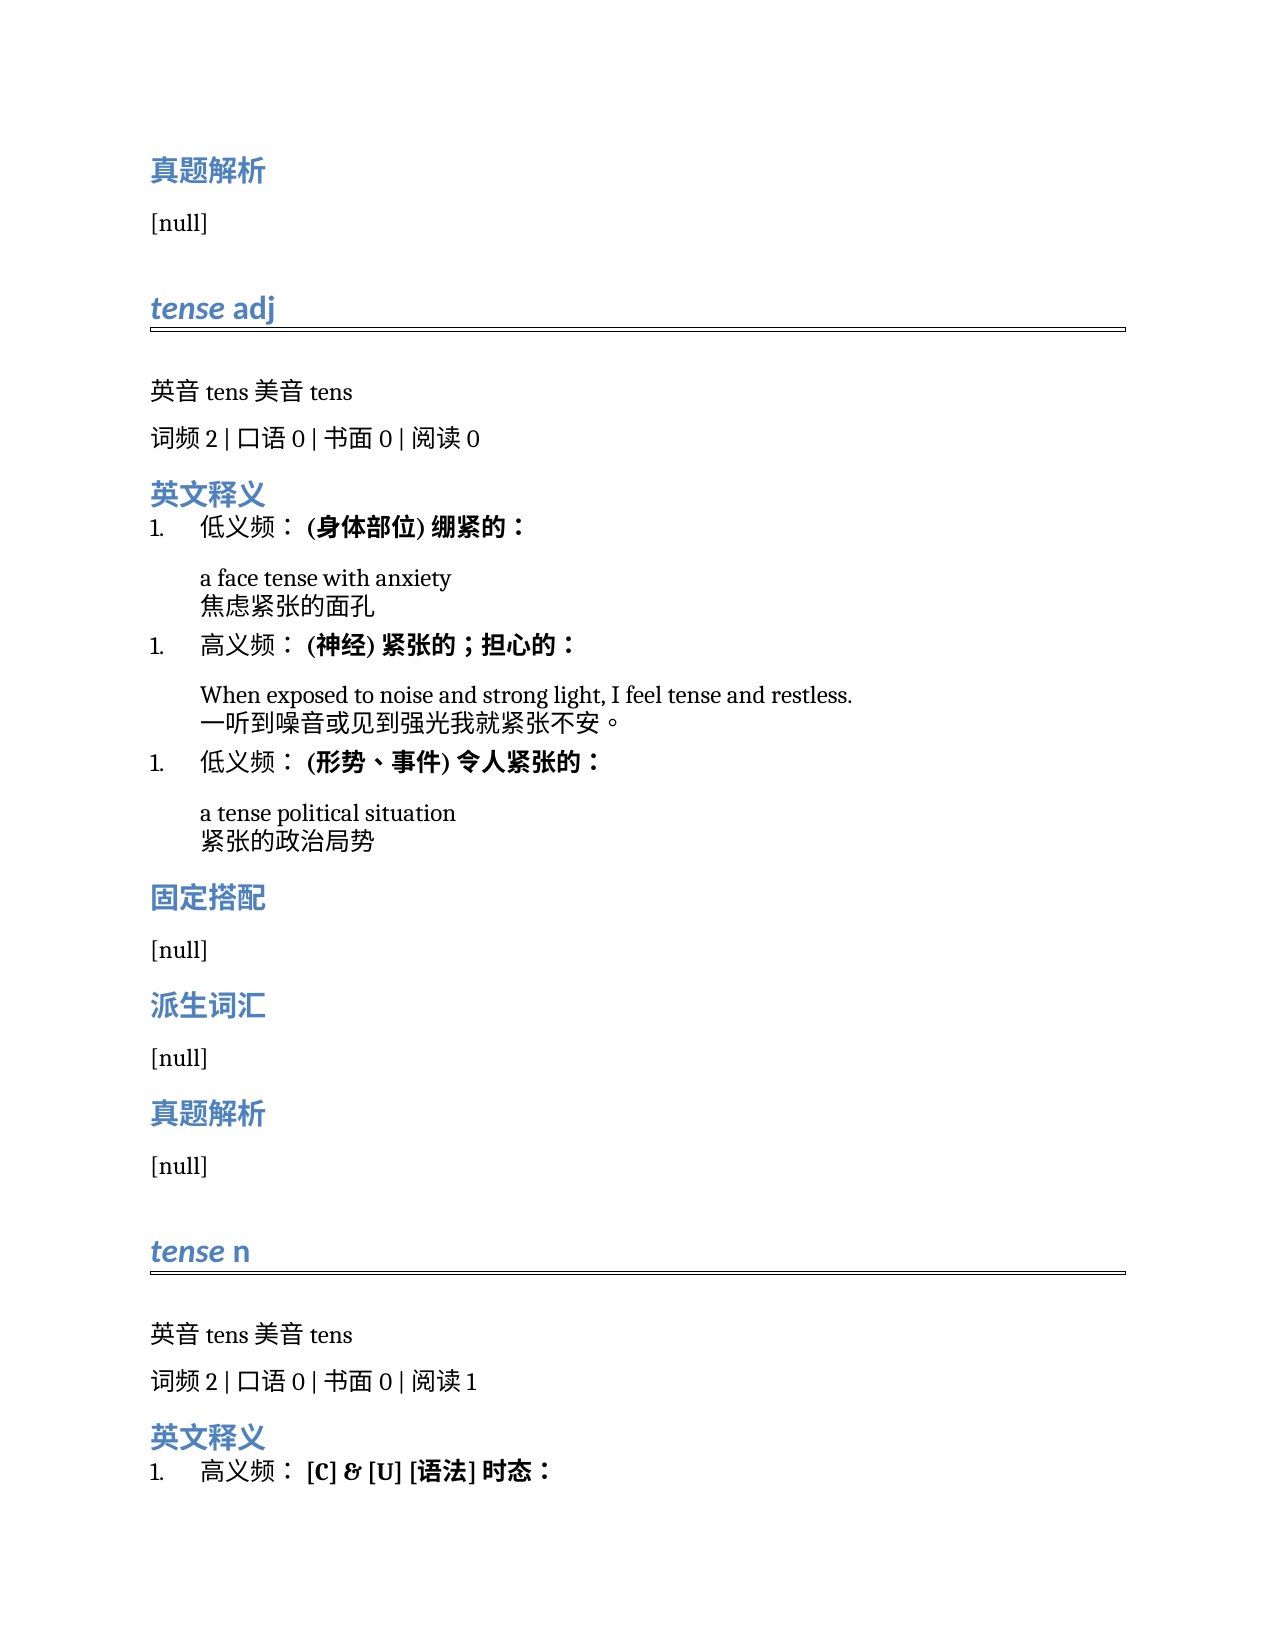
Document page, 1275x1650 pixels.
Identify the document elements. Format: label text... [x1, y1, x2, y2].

subtitle 固定搭配 [150, 877, 1125, 917]
subtitle 真题解析 [150, 150, 1125, 190]
subtitle tense adj [150, 287, 1125, 327]
text [null] [150, 1152, 1125, 1180]
text 英音 tens 美音 tens [150, 377, 1125, 406]
subtitle tense n [150, 1230, 1125, 1271]
text When exposed to noise and strong light, I feel tense and restless. 一听到噪音或见到强光我就紧张不安。 [200, 681, 1075, 739]
text [null] [150, 936, 1125, 964]
text [null] [150, 208, 1125, 237]
text a tense political situation 紧张的政治局势 [200, 799, 1075, 856]
text 词频 2 | 口语 0 | 书面 0 | 阅读 0 [150, 425, 1125, 454]
text 英音 tens 美音 tens [150, 1321, 1125, 1349]
text 词频 2 | 口语 0 | 书面 0 | 阅读 1 [150, 1368, 1125, 1397]
list 低义频： (形势、事件) 令人紧张的： [150, 749, 1125, 778]
subtitle 派生词汇 [150, 985, 1125, 1025]
subtitle 真题解析 [150, 1093, 1125, 1133]
text [null] [150, 1044, 1125, 1072]
subtitle 英文释义 [150, 474, 1125, 514]
list 高义频： [C] & [U] [语法] 时态： [150, 1457, 1125, 1486]
subtitle 英文释义 [150, 1418, 1125, 1457]
text a face tense with anxiety 焦虑紧张的面孔 [200, 564, 1075, 621]
list 高义频： (神经) 紧张的；担心的： [150, 632, 1125, 661]
list 低义频： (身体部位) 绷紧的： [150, 514, 1125, 543]
